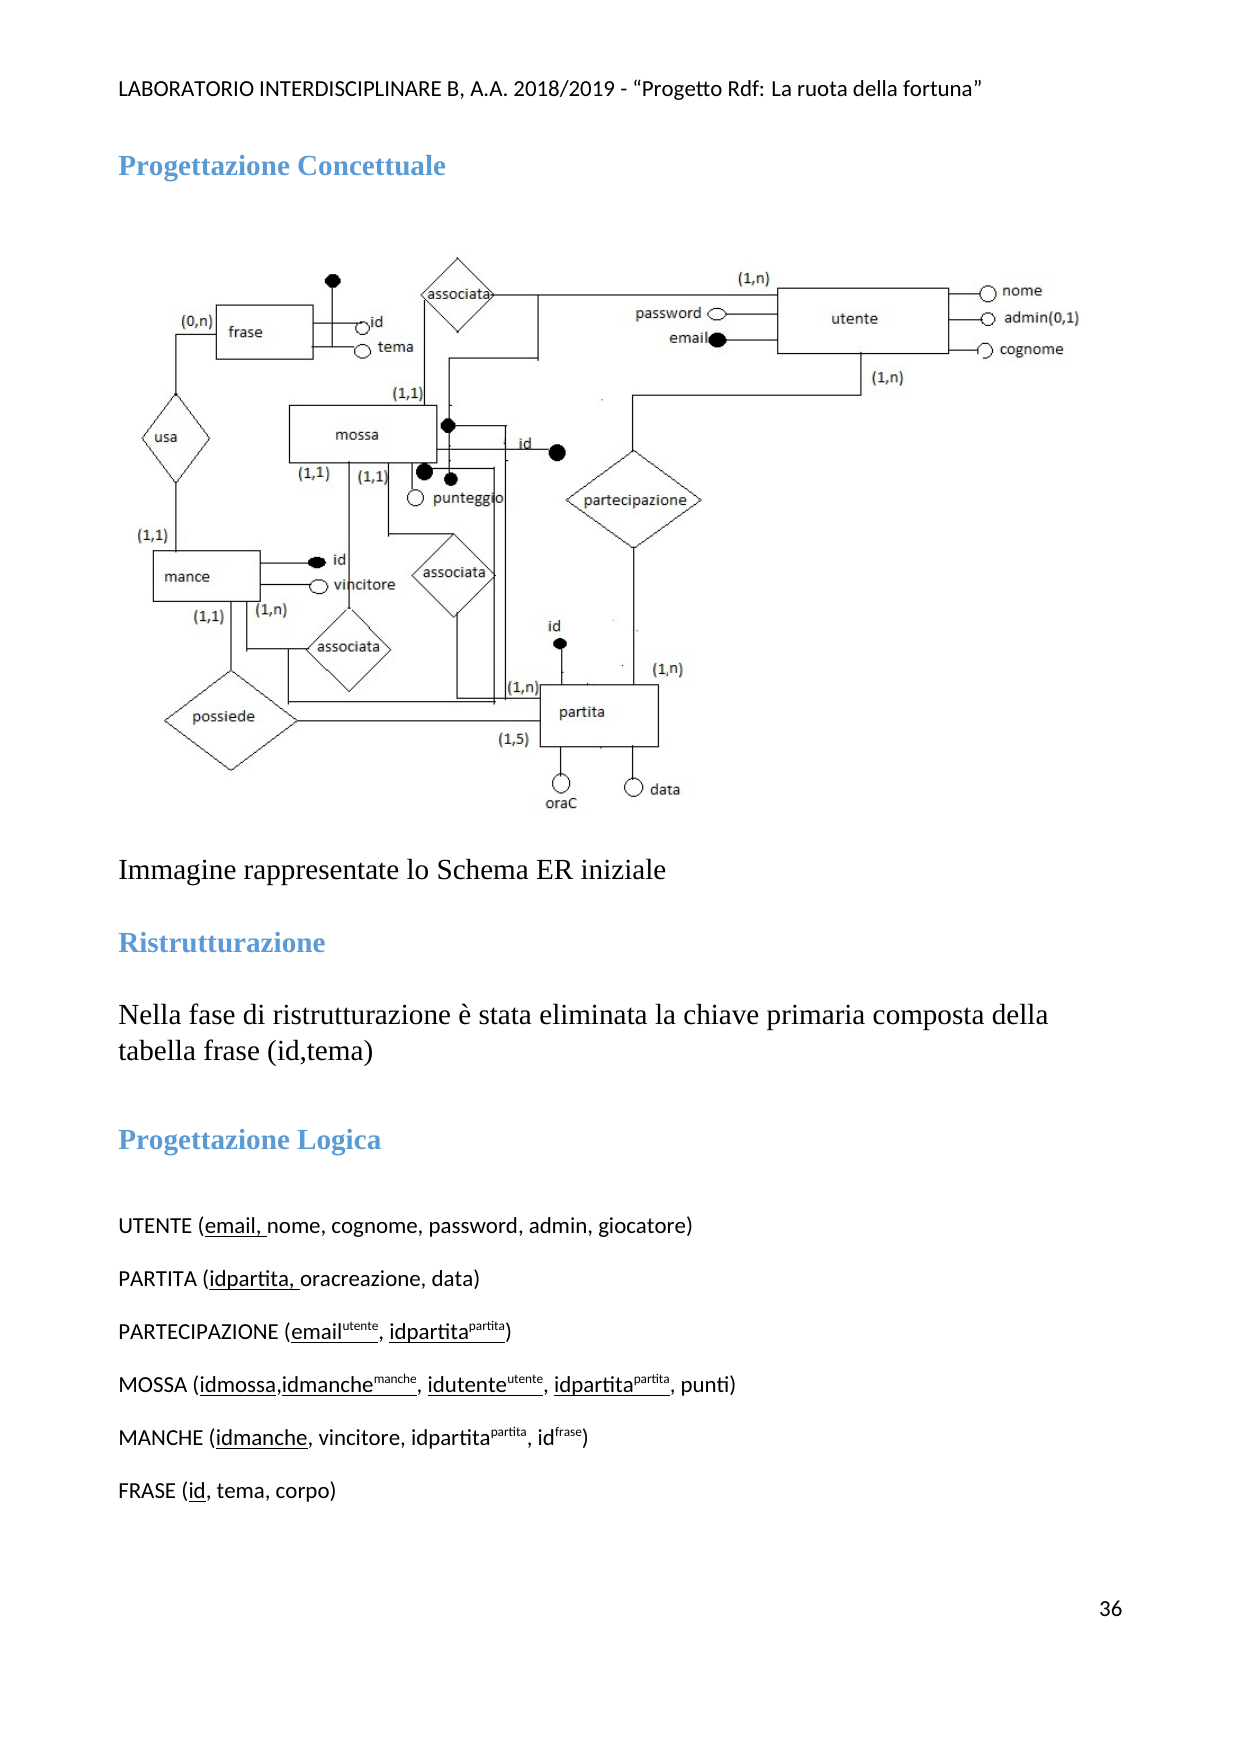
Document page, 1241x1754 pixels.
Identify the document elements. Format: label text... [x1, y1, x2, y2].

text UTENTE (email, nome, cognome, password, admin, giocatore) [118, 1211, 1122, 1239]
text Ristrutturazione [118, 925, 1122, 958]
text PARTITA (idpartita, oracreazione, data) [118, 1264, 1122, 1292]
text PARTECIPAZIONE (emailutente, idpartitapartita) [118, 1317, 1122, 1346]
picture [118, 220, 1082, 851]
text Progettazione Logica [118, 1122, 1122, 1156]
text Progettazione Concettuale [118, 148, 1122, 181]
text MANCHE (idmanche, vincitore, idpartitapartita, idfrase) [118, 1423, 1122, 1452]
text Immagine rappresentate lo Schema ER iniziale [118, 852, 1122, 886]
text MOSSA (idmossa,idmanchemanche, idutenteutente, idpartitapartita, punti) [118, 1371, 1122, 1398]
text Nella fase di ristrutturazione è stata eliminata la chiave primaria composta della tabella frase (id,tema) [118, 997, 1122, 1067]
text FRASE (id, tema, corpo) [118, 1477, 1122, 1504]
